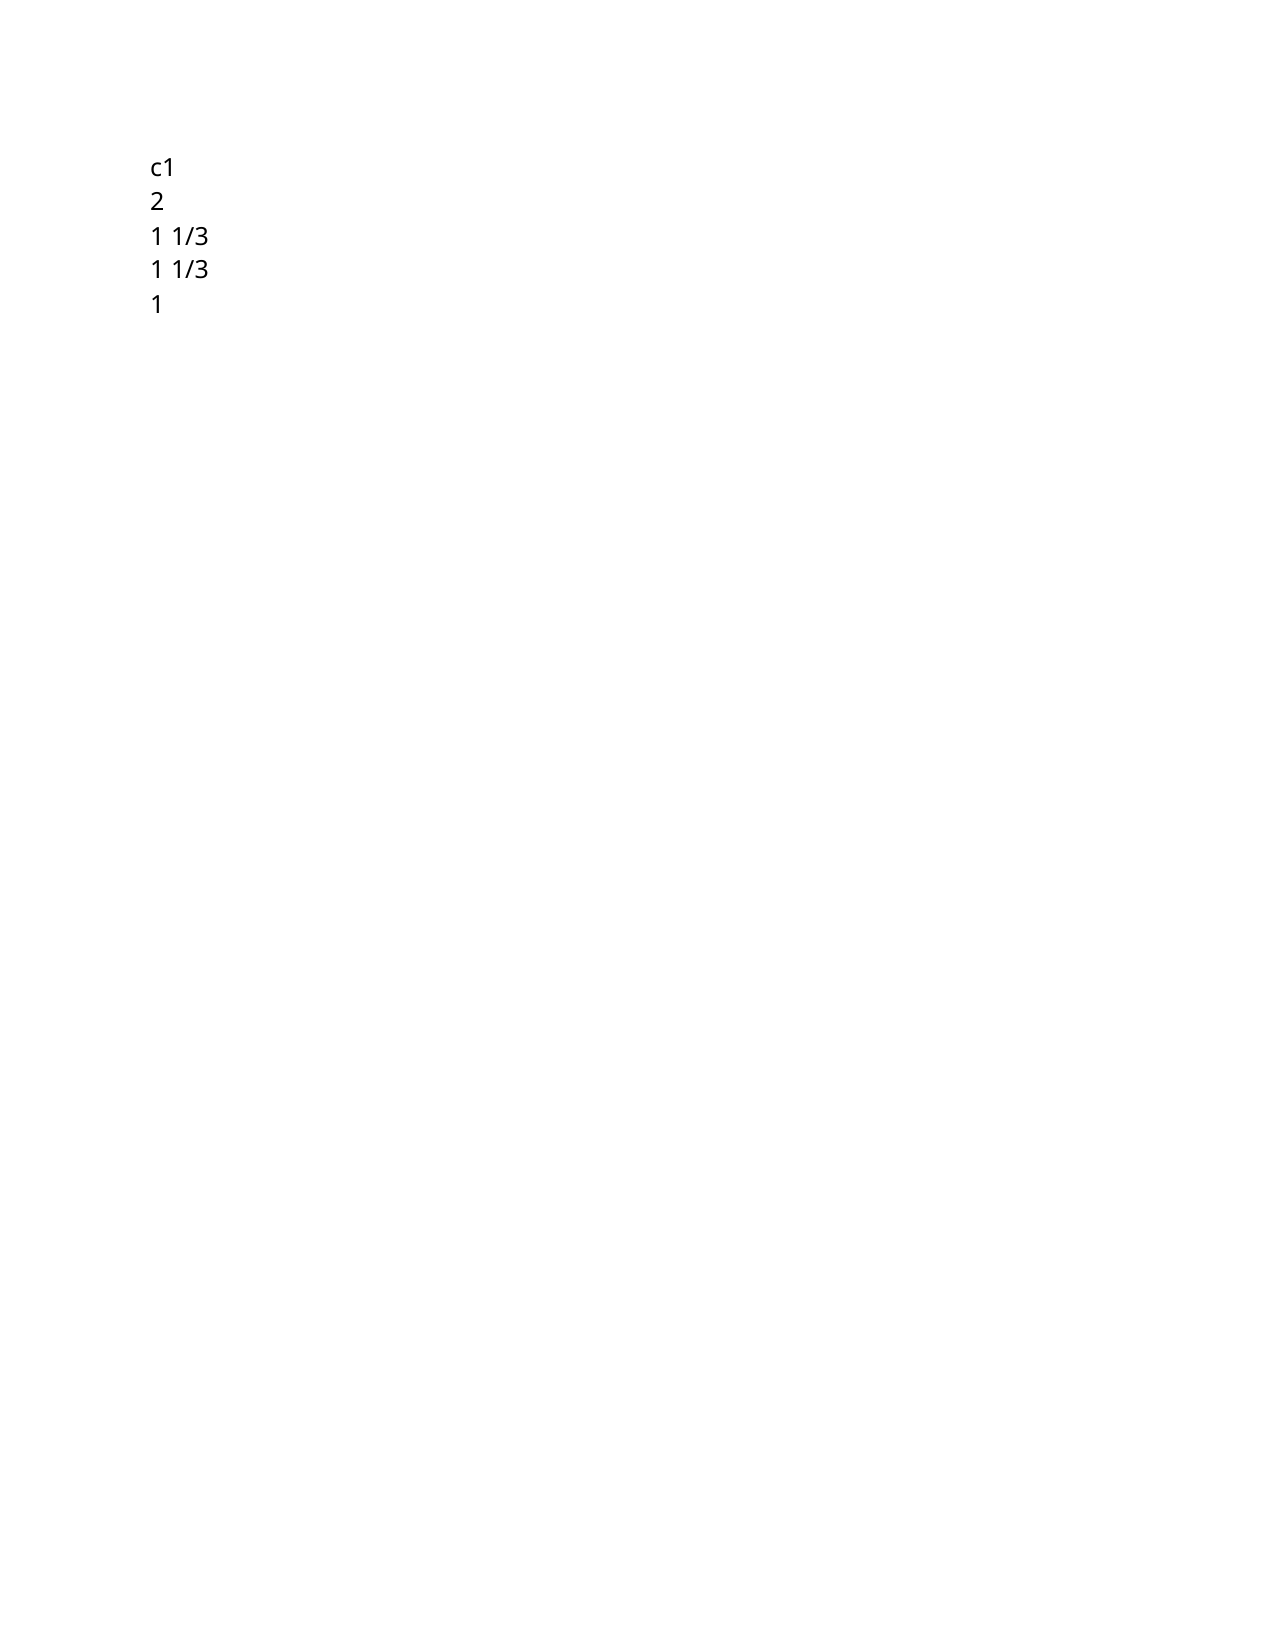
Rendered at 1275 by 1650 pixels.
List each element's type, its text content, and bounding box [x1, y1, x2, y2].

text 1 [150, 286, 1125, 320]
text 2 [150, 184, 1125, 218]
text c1 [150, 150, 1125, 184]
text 1 1/3 [150, 218, 1125, 252]
text 1 1/3 [150, 252, 1125, 286]
